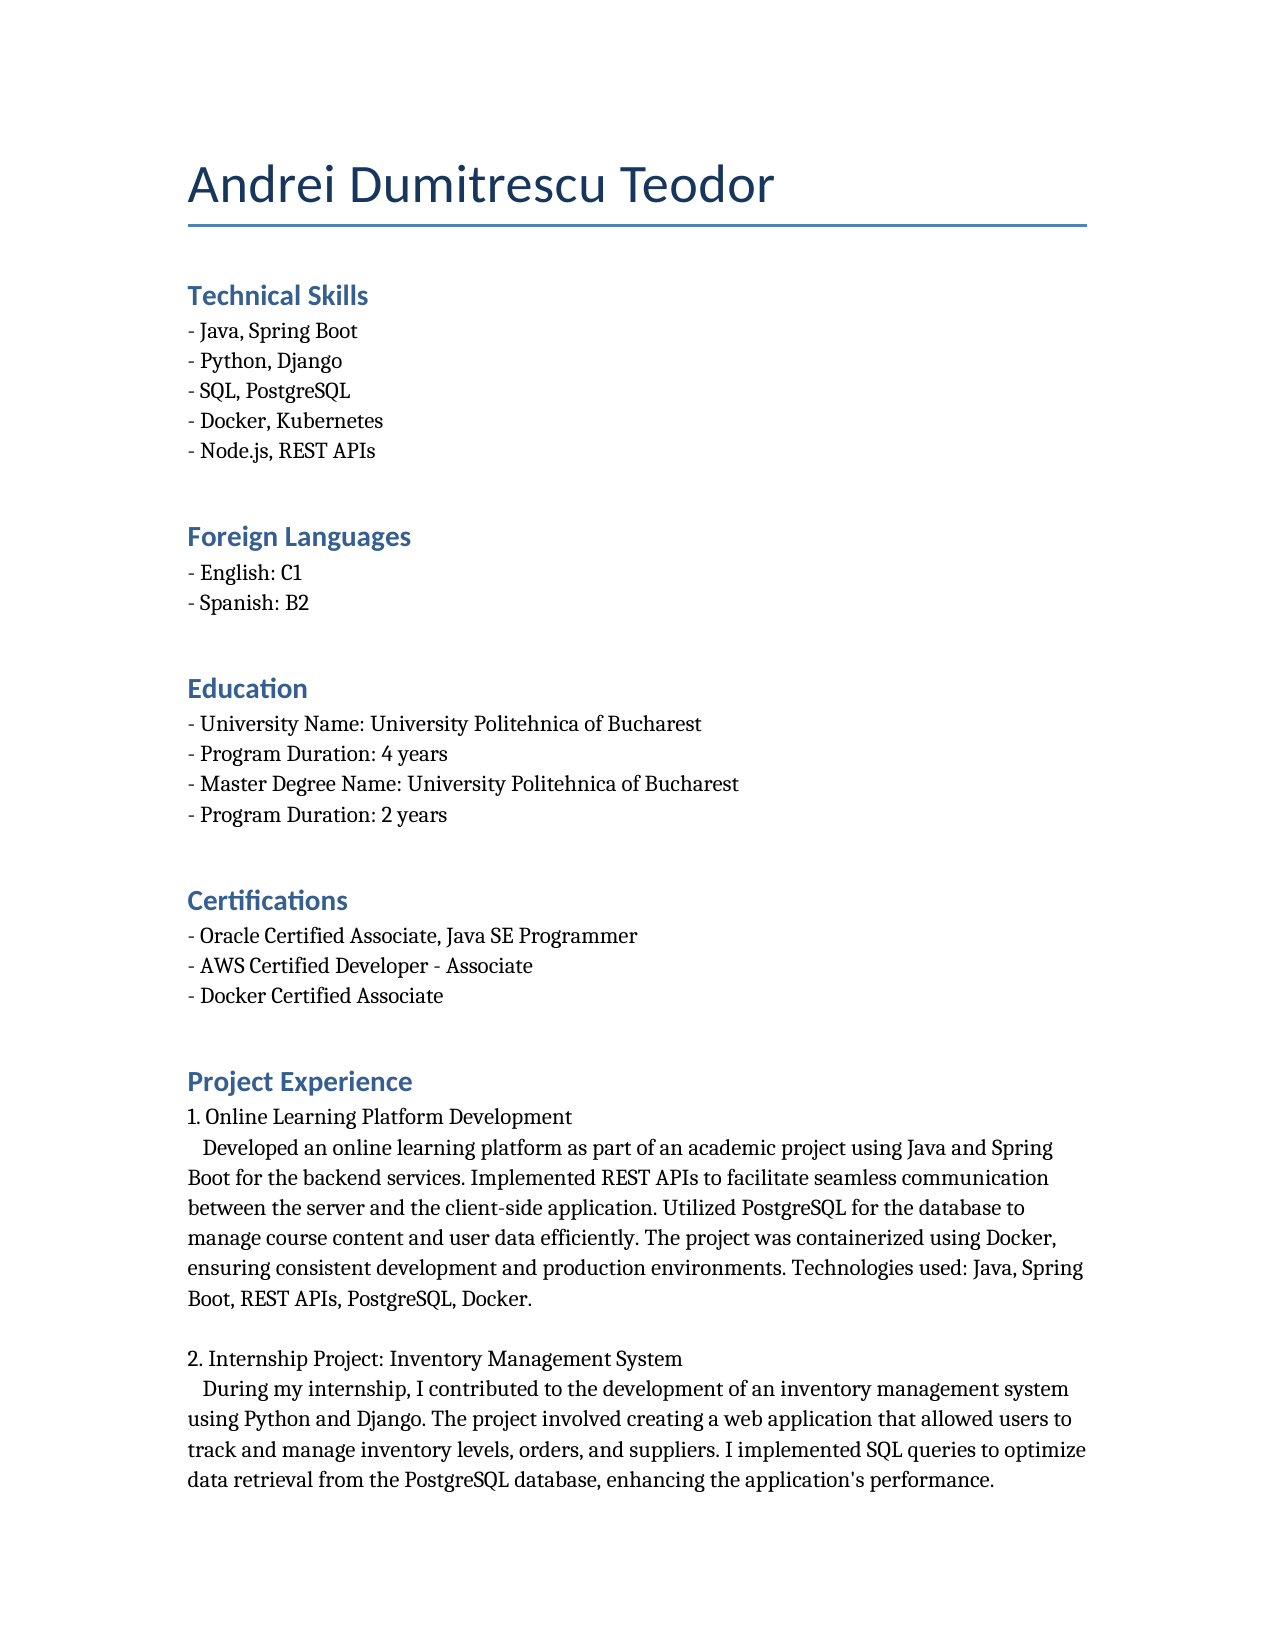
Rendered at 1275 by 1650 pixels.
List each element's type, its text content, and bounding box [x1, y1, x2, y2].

subtitle Technical Skills [187, 277, 1087, 312]
subtitle Certifications [187, 882, 1087, 917]
text - Java, Spring Boot - Python, Django - SQL, PostgreSQL - Docker, Kubernetes - Node.js, REST APIs [187, 317, 1087, 465]
text - English: C1 - Spanish: B2 [187, 559, 1087, 616]
subtitle Project Experience [187, 1063, 1087, 1099]
text - Oracle Certified Associate, Java SE Programmer - AWS Certified Developer - Associate - Docker Certified Associate [187, 923, 1087, 1009]
subtitle Education [187, 670, 1087, 706]
subtitle Foreign Languages [187, 518, 1087, 554]
title Andrei Dumitrescu Teodor [187, 150, 1087, 227]
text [187, 1104, 1087, 1493]
text - University Name: University Politehnica of Bucharest - Program Duration: 4 years - Master Degree Name: University Politehnica of Bucharest - Program Duration: 2 years [187, 711, 1087, 828]
